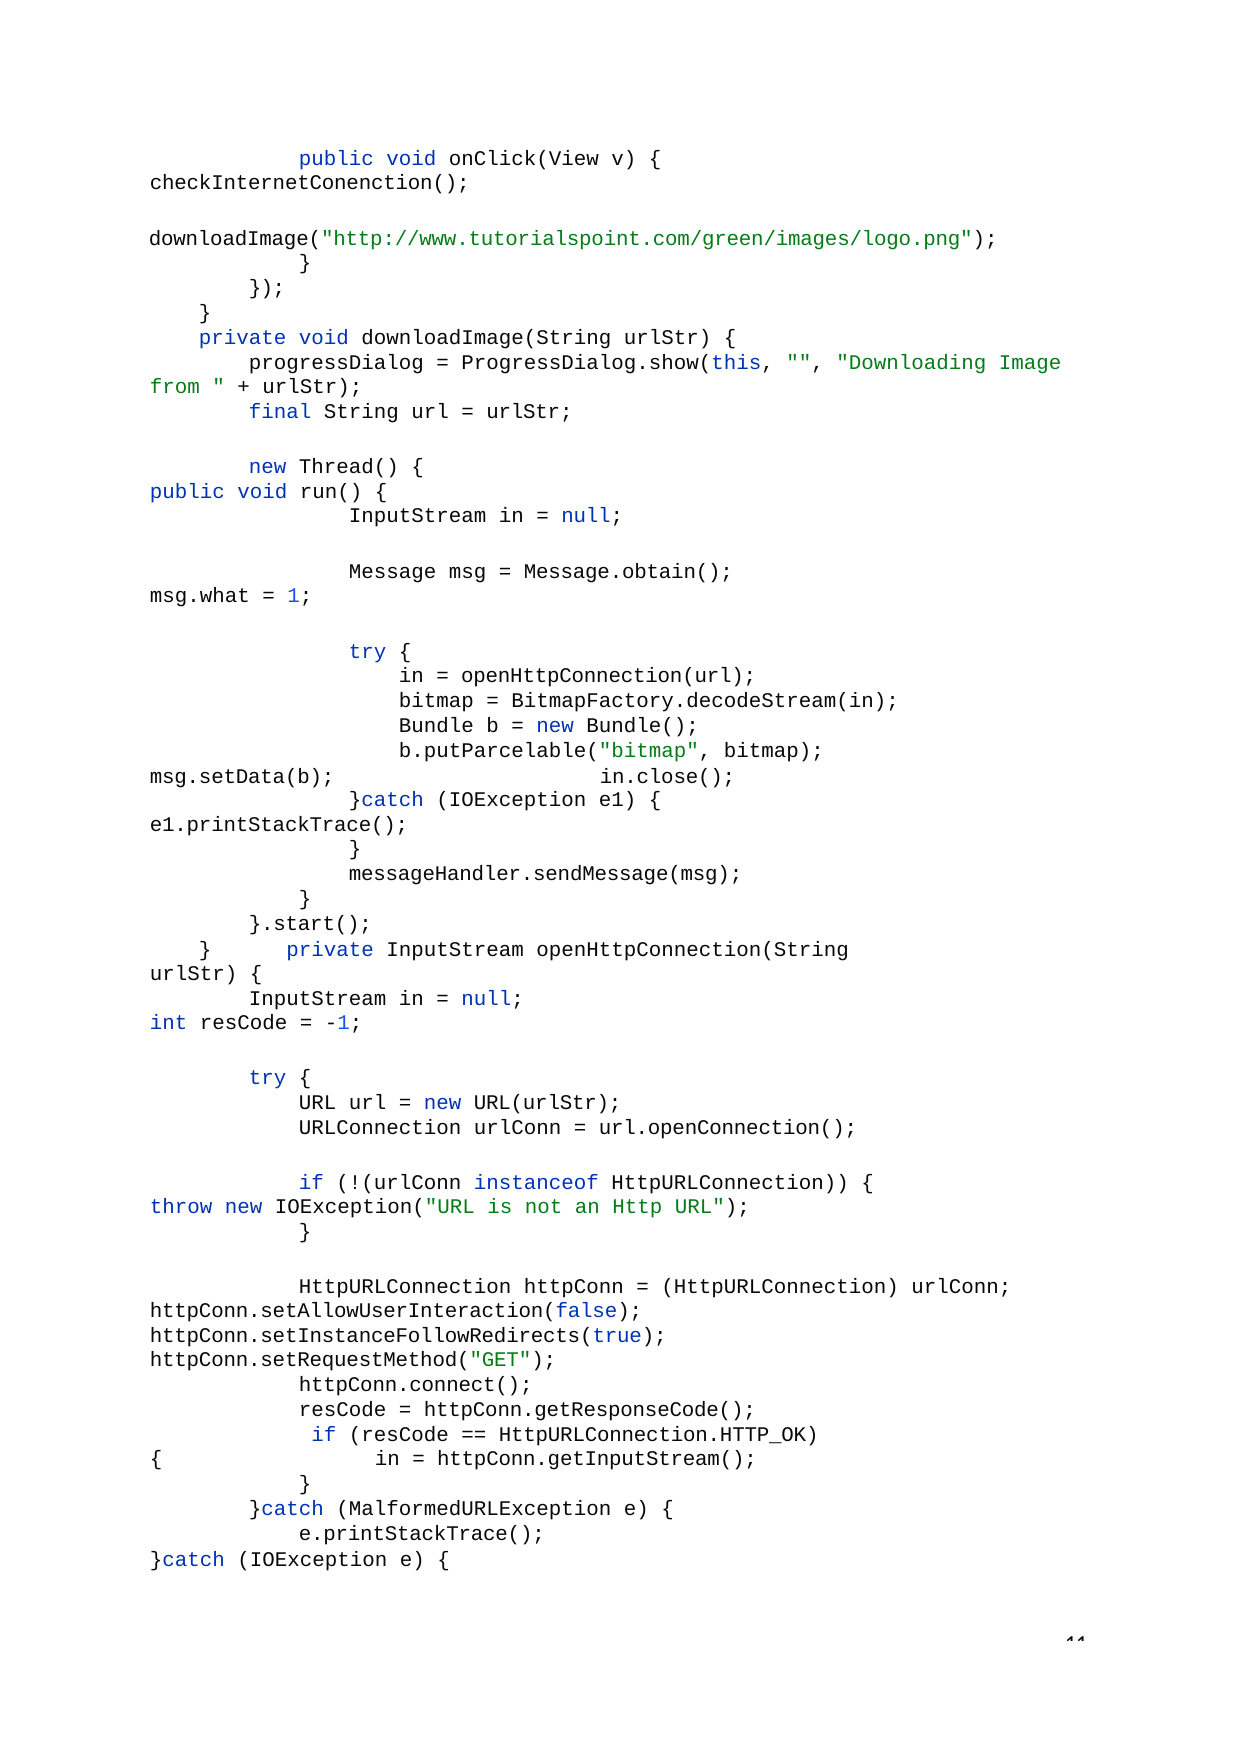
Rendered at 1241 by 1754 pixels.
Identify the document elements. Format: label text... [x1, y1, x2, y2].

text msg.setData(b); in.close(); [149, 765, 1101, 788]
text msg.what = 1; [149, 585, 1101, 609]
text } [198, 302, 1101, 326]
text }); [248, 277, 1101, 301]
text } [298, 1221, 1101, 1244]
text try { [348, 641, 1101, 664]
text httpConn.connect(); [298, 1374, 1101, 1397]
text if (!(urlConn instanceof HttpURLConnection)) { throw new IOException("URL is not an Http URL"); [149, 1172, 910, 1220]
text in = openHttpConnection(url); [398, 666, 1101, 689]
text resCode = httpConn.getResponseCode(); [298, 1399, 1101, 1422]
text }catch (MalformedURLException e) { e.printStackTrace(); [248, 1498, 910, 1547]
text URLConnection urlConn = url.openConnection(); [298, 1117, 1101, 1140]
text }.start(); [248, 913, 1101, 937]
text downloadImage("http://www.tutorialspoint.com/green/images/logo.png"); [148, 227, 1101, 251]
text try { [248, 1067, 1101, 1091]
text } [348, 838, 1101, 862]
text messageHandler.sendMessage(msg); [348, 863, 1101, 887]
text } private InputStream openHttpConnection(String urlStr) { [149, 938, 849, 986]
text Message msg = Message.obtain(); [348, 561, 1101, 584]
text InputStream in = null; [348, 506, 1101, 529]
text progressDialog = ProgressDialog.show(this, "", "Downloading Image from " + urlStr); [149, 352, 1101, 400]
text }catch (IOException e1) { e1.printStackTrace(); [149, 789, 910, 837]
text URL url = new URL(urlStr); [298, 1092, 1101, 1115]
text bitmap = BitmapFactory.decodeStream(in); Bundle b = new Bundle(); b.putParcelable("bitmap", bitmap); [398, 691, 910, 764]
text public void onClick(View v) { checkInternetConenction(); [149, 148, 910, 196]
text private void downloadImage(String urlStr) { [198, 327, 1101, 351]
text if (resCode == HttpURLConnection.HTTP_OK) [311, 1424, 1101, 1447]
text final String url = urlStr; [248, 401, 1101, 425]
text } [298, 252, 1101, 276]
text new Thread() { public void run() { [149, 457, 425, 504]
text { in = httpConn.getInputStream(); [149, 1448, 1101, 1472]
text } [298, 1473, 1101, 1497]
text InputStream in = null; int resCode = -1; [149, 987, 541, 1035]
text HttpURLConnection httpConn = (HttpURLConnection) urlConn; httpConn.setAllowUserInteraction(false); httpConn.setInstanceFollowRedirects(true); httpConn.setRequestMethod("GET"); [149, 1276, 1027, 1373]
text } [298, 888, 1101, 912]
text }catch (IOException e) { [149, 1548, 1101, 1571]
